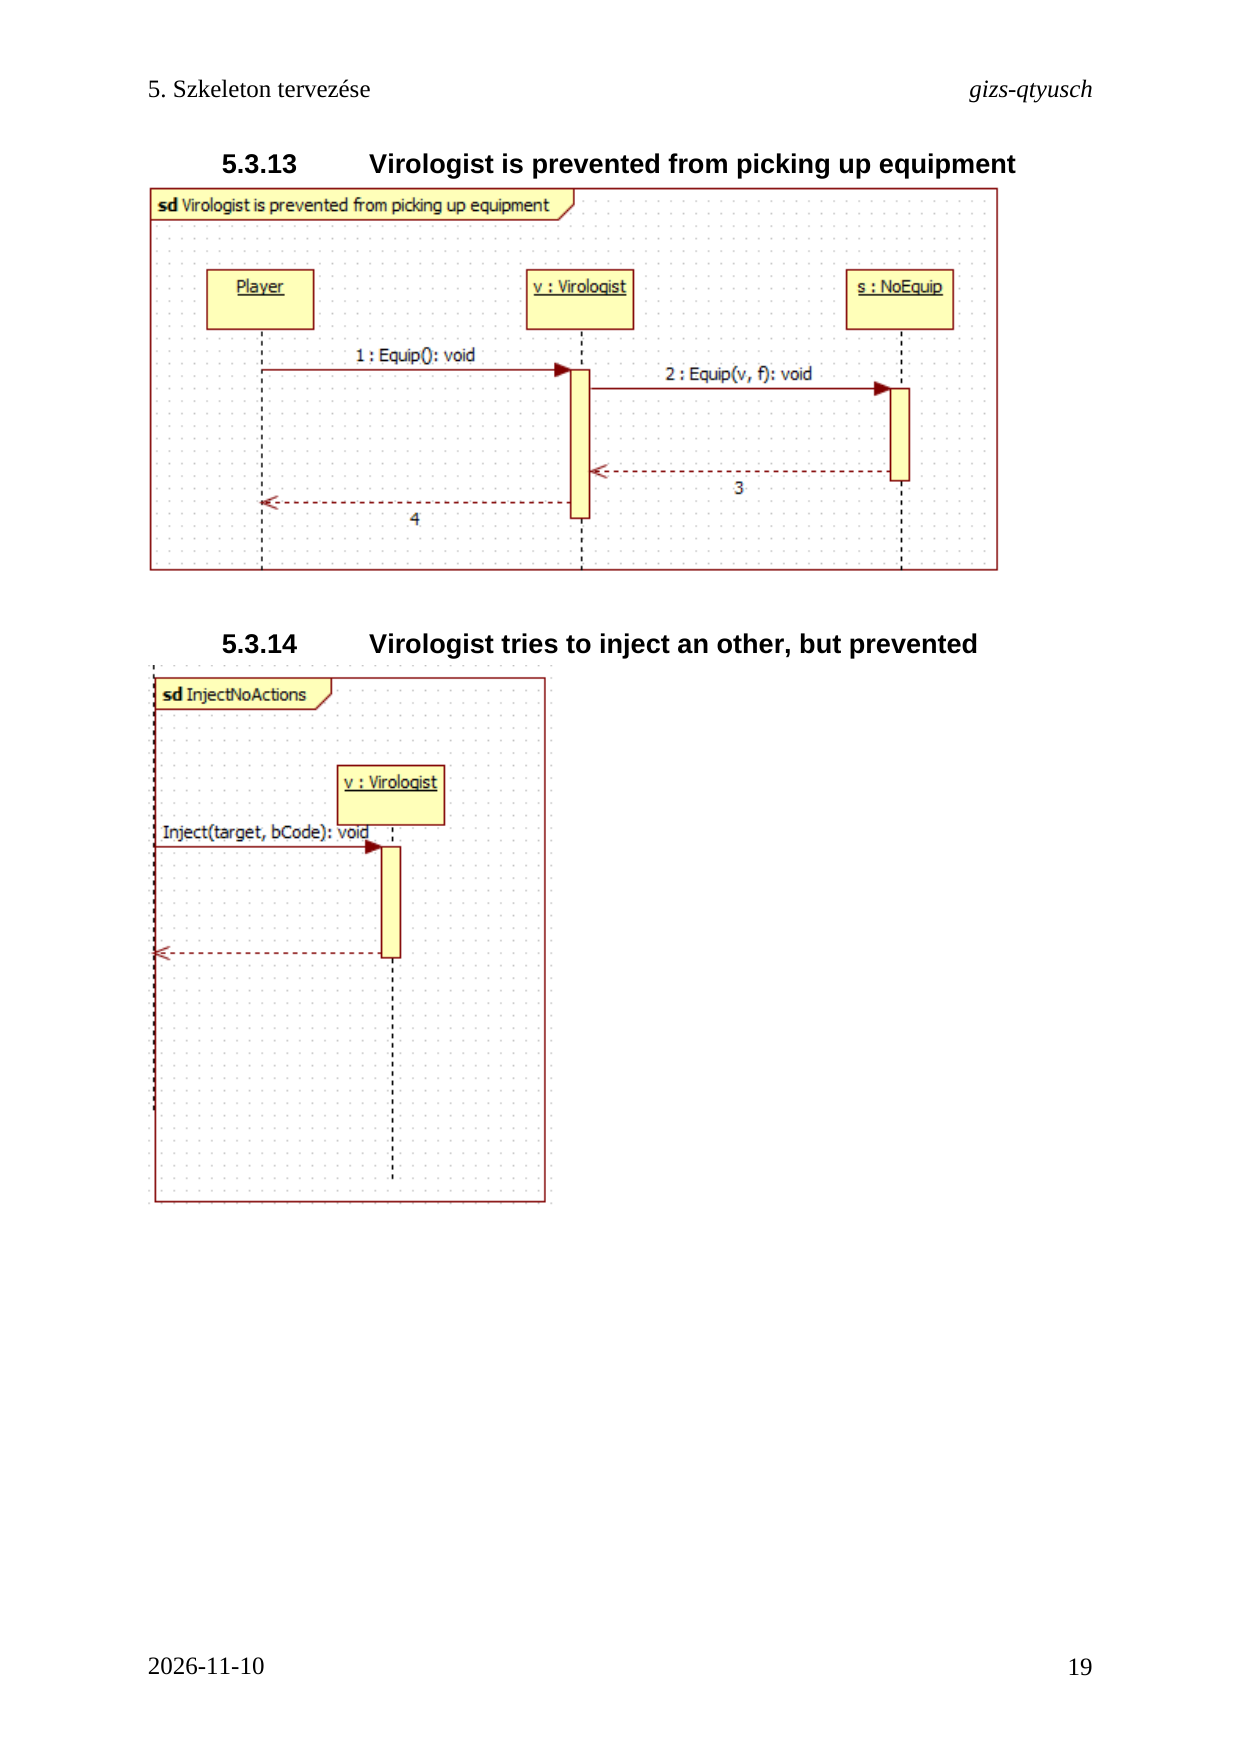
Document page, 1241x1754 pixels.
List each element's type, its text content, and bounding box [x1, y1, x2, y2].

subtitle Virologist tries to inject an other, but prevented [222, 628, 1093, 659]
subtitle Virologist is prevented from picking up equipment [222, 148, 1093, 179]
picture [147, 185, 1006, 574]
picture [147, 665, 557, 1209]
